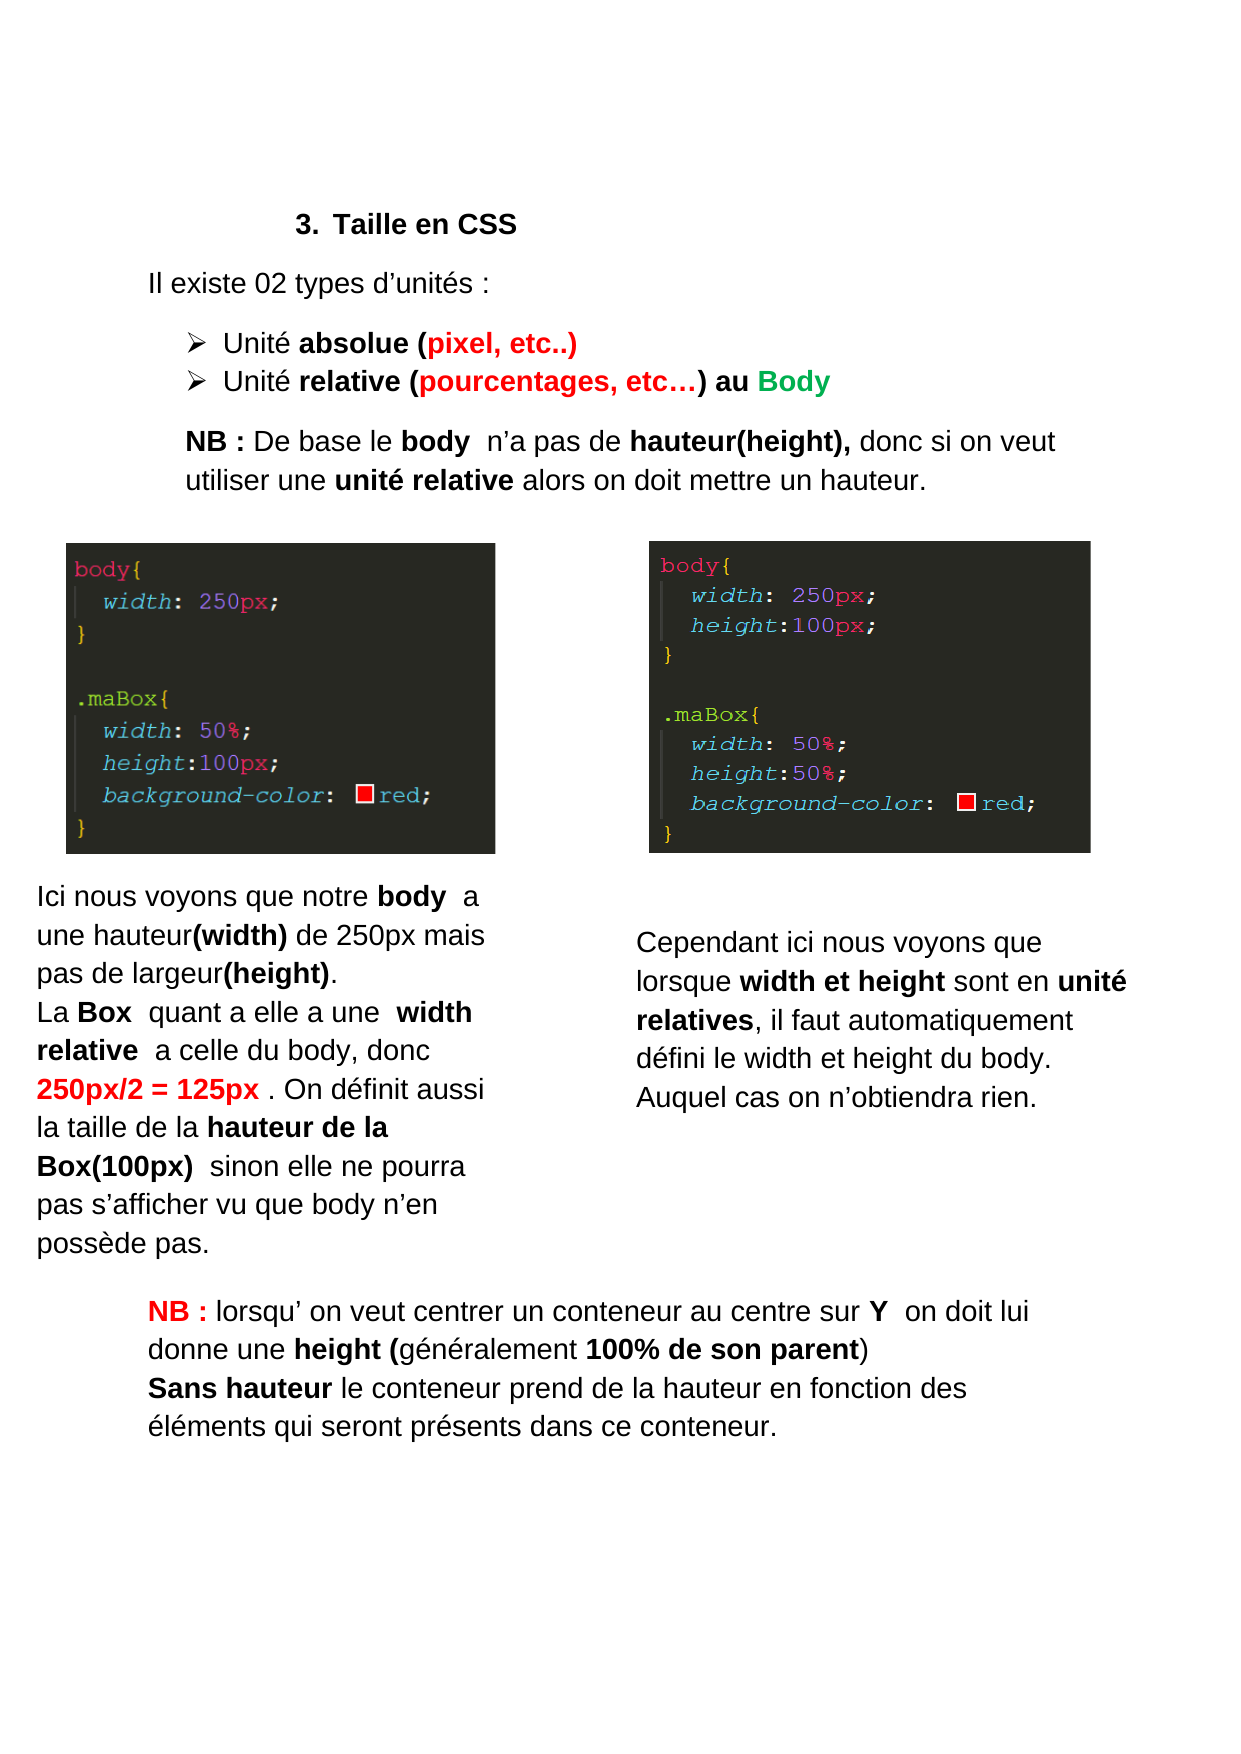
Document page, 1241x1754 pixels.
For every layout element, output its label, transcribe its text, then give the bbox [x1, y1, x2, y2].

text Sans hauteur le conteneur prend de la hauteur en fonction des éléments qui seront présents dans ce conteneur. [148, 1371, 1093, 1443]
list Unité absolue (pixel, etc..) [185, 326, 1093, 359]
list Unité relative (pourcentages, etc…) au Body [185, 364, 1093, 398]
text NB : lorsqu’ on veut centrer un conteneur au centre sur Y on doit lui donne une height (généralement 100% de son parent) [148, 1294, 1093, 1366]
text NB : De base le body n’a pas de hauteur(height), donc si on veut utiliser une unité relative alors on doit mettre un hauteur. [185, 424, 1093, 496]
list Taille en CSS [295, 207, 1093, 241]
picture [649, 541, 1091, 853]
text Il existe 02 types d’unités : [148, 266, 1093, 300]
picture [66, 543, 496, 854]
